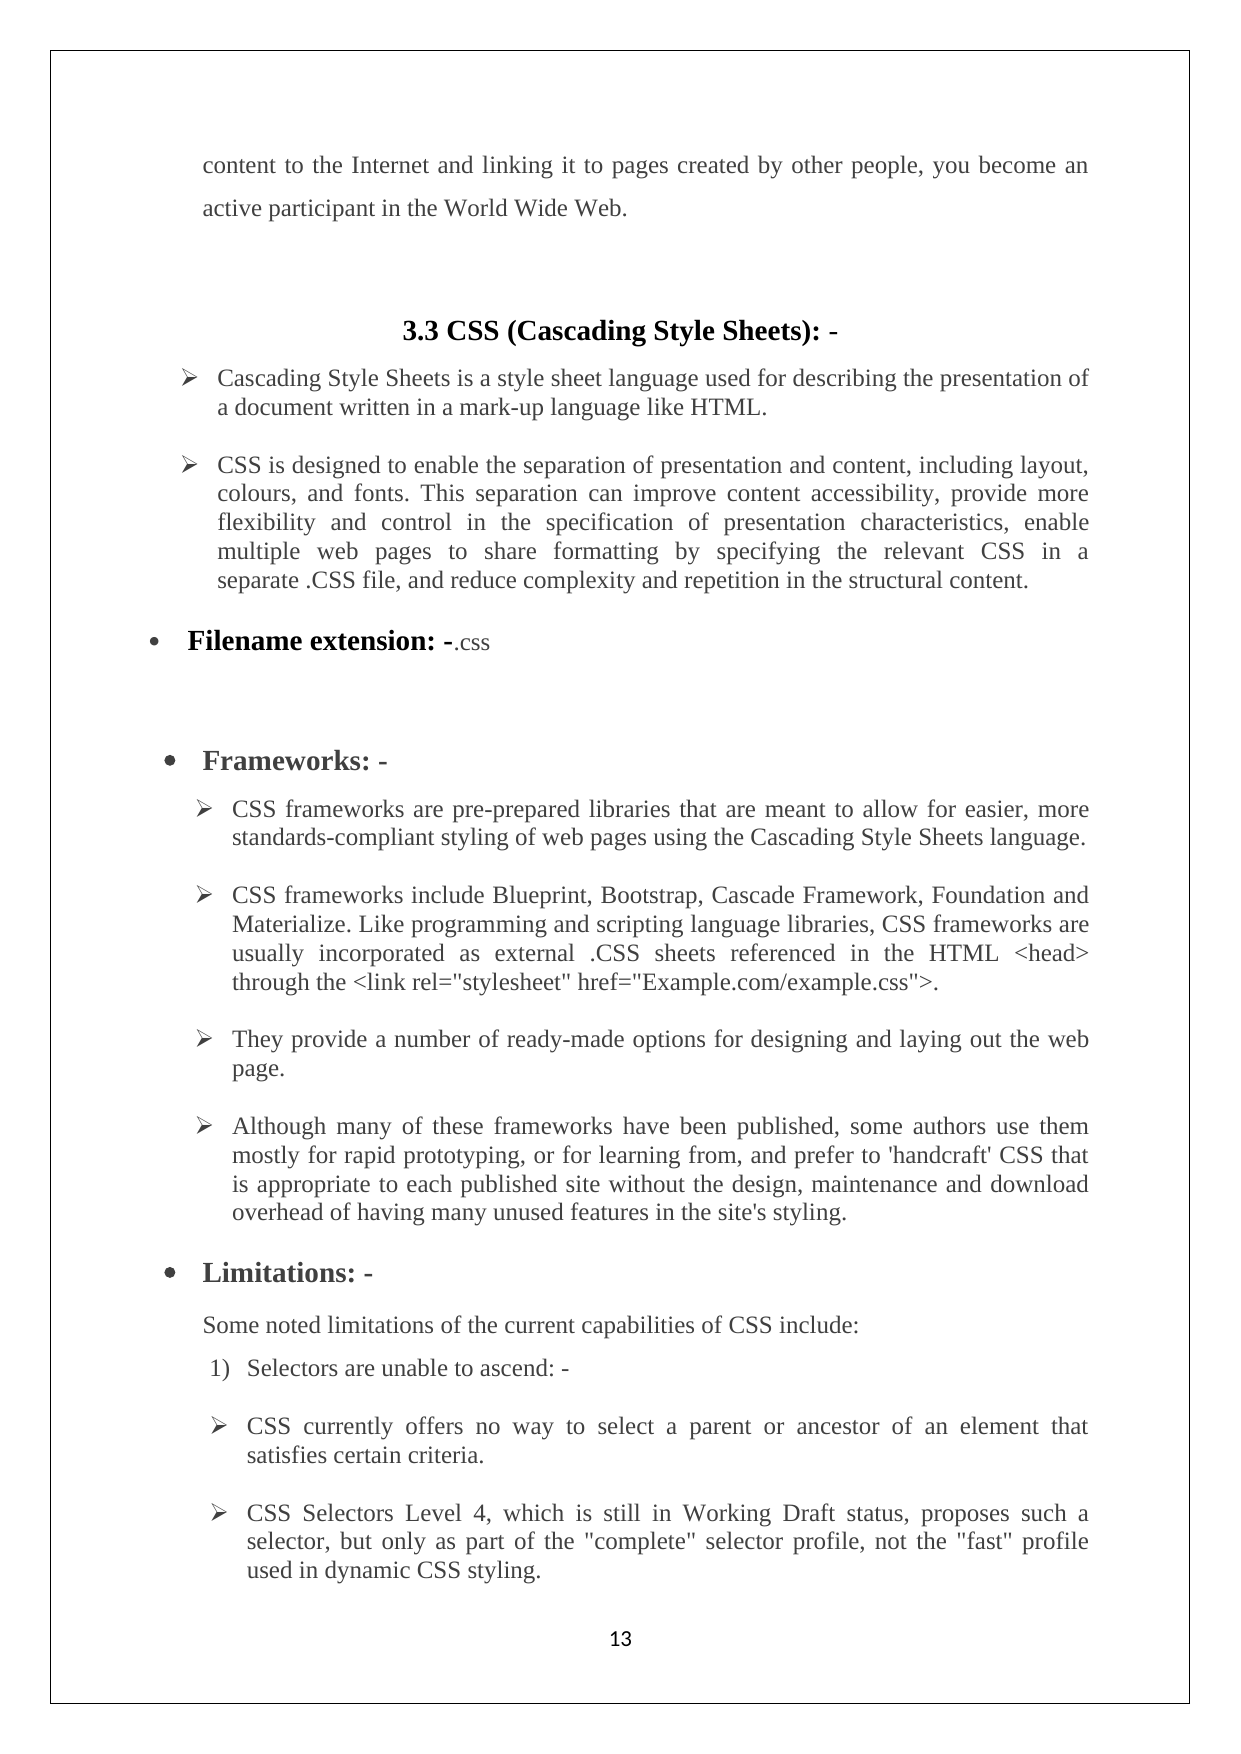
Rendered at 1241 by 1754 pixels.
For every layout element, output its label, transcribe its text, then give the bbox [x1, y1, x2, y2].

list Cascading Style Sheets is a style sheet language used for describing the presentation of a document written in a mark-up language like HTML. [179, 363, 1090, 421]
subtitle Frameworks: - [165, 743, 1090, 777]
subtitle Limitations: - [165, 1255, 1090, 1289]
subtitle Some noted limitations of the current capabilities of CSS include: [202, 1310, 1090, 1339]
list CSS currently offers no way to select a parent or ancestor of an element that satisfies certain criteria. [209, 1411, 1090, 1468]
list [165, 150, 1090, 222]
list CSS frameworks include Blueprint, Bootstrap, Cascade Framework, Foundation and Materialize. Like programming and scripting language libraries, CSS frameworks are usually incorporated as external .CSS sheets referenced in the HTML <head> through the <link rel="stylesheet" href="Example.com/example.css">. [194, 880, 1090, 995]
list CSS is designed to enable the separation of presentation and content, including layout, colours, and fonts. This separation can improve content accessibility, provide more flexibility and control in the specification of presentation characteristics, enable multiple web pages to share formatting by specifying the relevant CSS in a separate .CSS file, and reduce complexity and repetition in the structural content. [179, 450, 1090, 593]
list CSS frameworks are pre-prepared libraries that are meant to allow for easier, more standards-compliant styling of web pages using the Cascading Style Sheets language. [194, 794, 1090, 851]
list Although many of these frameworks have been published, some authors use them mostly for rapid prototyping, or for learning from, and prefer to 'handcraft' CSS that is appropriate to each published site without the design, maintenance and download overhead of having many unused features in the site's styling. [194, 1111, 1090, 1226]
subtitle 3.3 CSS (Cascading Style Sheets): - [150, 313, 1090, 346]
list CSS Selectors Level 4, which is still in Working Draft status, proposes such a selector, but only as part of the "complete" selector profile, not the "fast" profile used in dynamic CSS styling. [209, 1498, 1090, 1584]
list They provide a number of ready-made options for designing and laying out the web page. [194, 1024, 1090, 1082]
list Filename extension: -.css [150, 623, 1090, 656]
list Selectors are unable to ascend: - [209, 1353, 1090, 1382]
